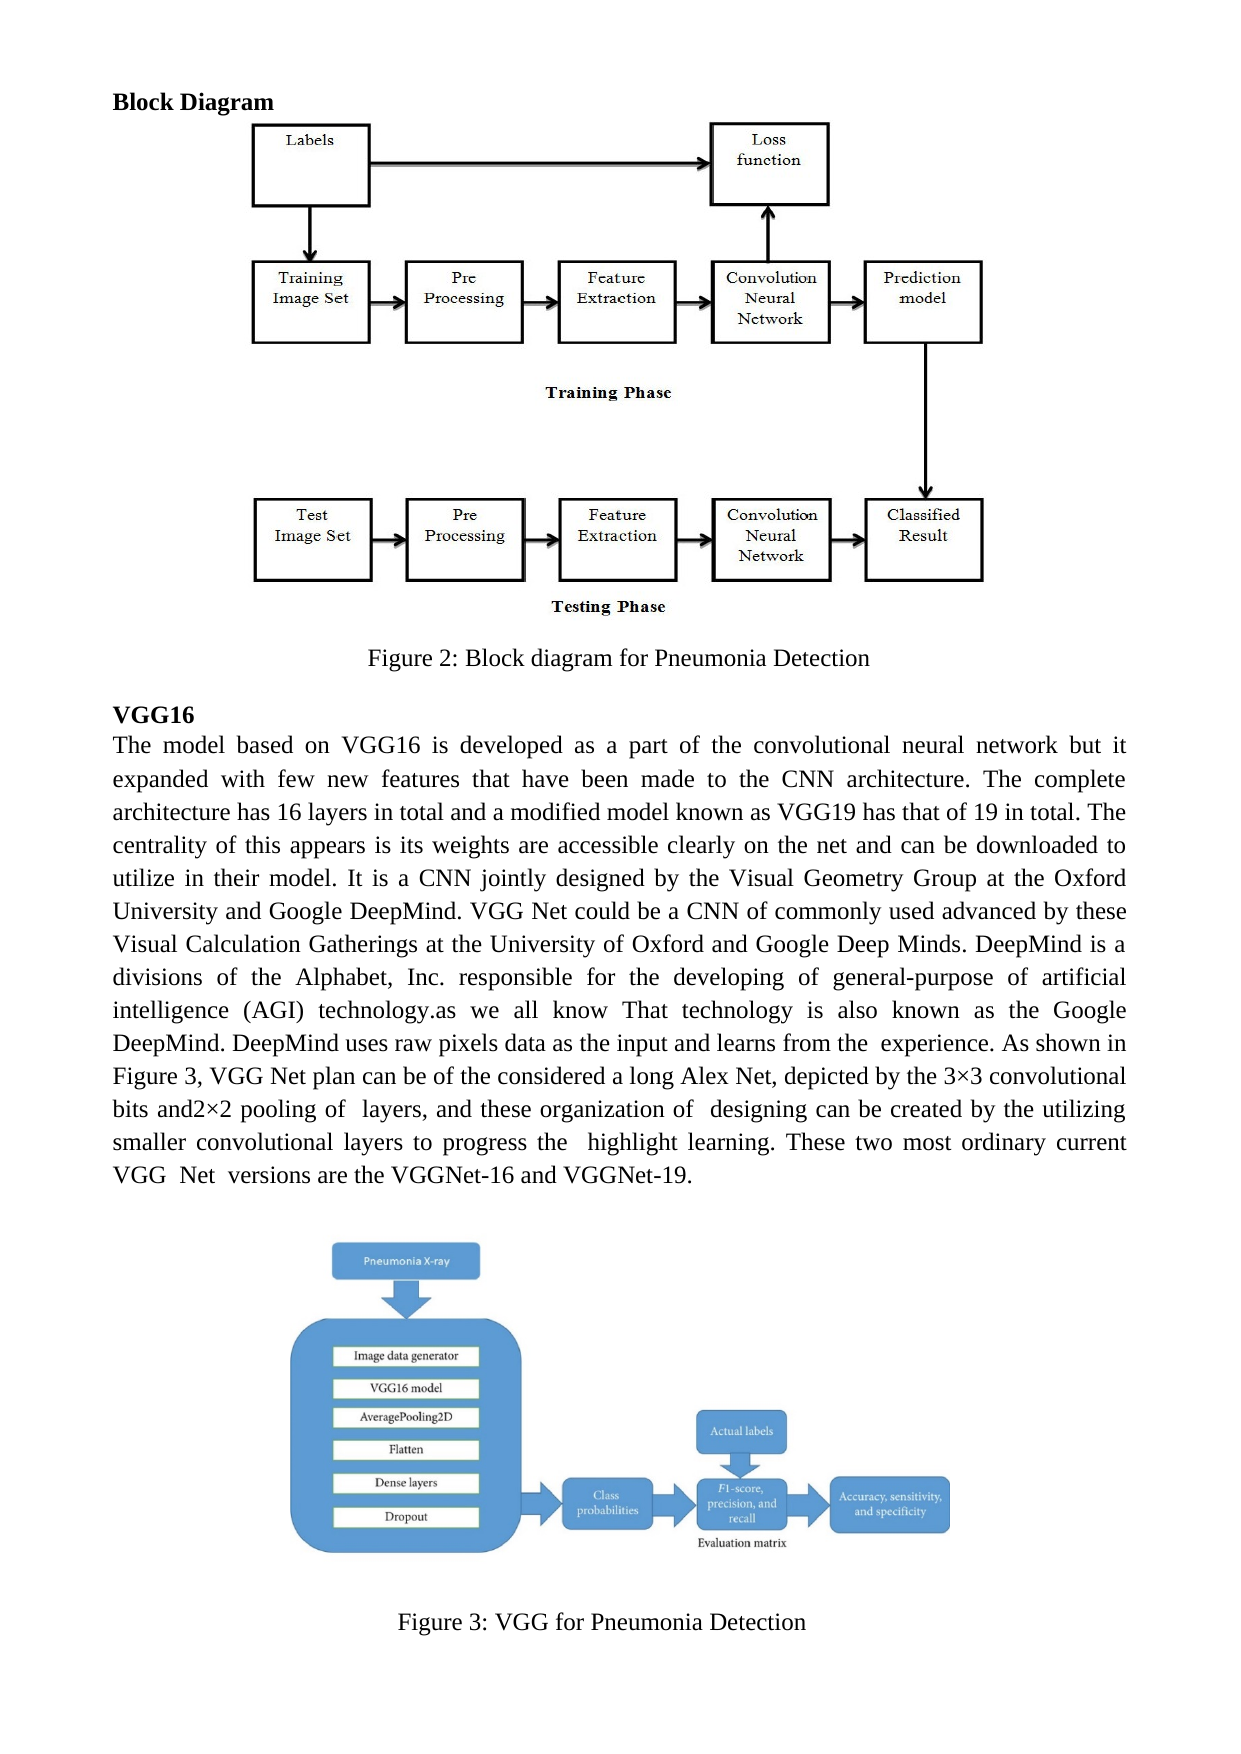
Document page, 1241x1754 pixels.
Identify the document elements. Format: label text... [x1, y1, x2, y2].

subtitle VGG16 [112, 697, 1128, 731]
subtitle Figure 3: VGG for Pneumonia Detection [112, 1609, 941, 1636]
subtitle Block Diagram [112, 87, 1128, 116]
picture [244, 120, 996, 624]
picture [290, 1213, 950, 1585]
text The model based on VGG16 is developed as a part of the convolutional neural network but it expanded with few new features that have been made to the CNN architecture. The complete architecture has 16 layers in total and a modified model known as VGG19 has that of 19 in total. The centrality of this appears is its weights are accessible clearly on the net and can be downloaded to utilize in their model. It is a CNN jointly designed by the Visual Geometry Group at the Oxford University and Google DeepMind. VGG Net could be a CNN of commonly used advanced by these Visual Calculation Gatherings at the University of Oxford and Google Deep Minds. DeepMind is a divisions of the Alphabet, Inc. responsible for the developing of general-purpose of artificial intelligence (AGI) technology.as we all know That technology is also known as the Google DeepMind. DeepMind uses raw pixels data as the input and learns from the experience. As shown in Figure 3, VGG Net plan can be of the considered a long Alex Net, depicted by the 3×3 convolutional bits and2×2 pooling of layers, and these organization of designing can be created by the utilizing smaller convolutional layers to progress the highlight learning. These two most ordinary current VGG Net versions are the VGGNet-16 and VGGNet-19. [112, 731, 1128, 1189]
subtitle Figure 2: Block diagram for Pneumonia Detection [297, 646, 941, 672]
